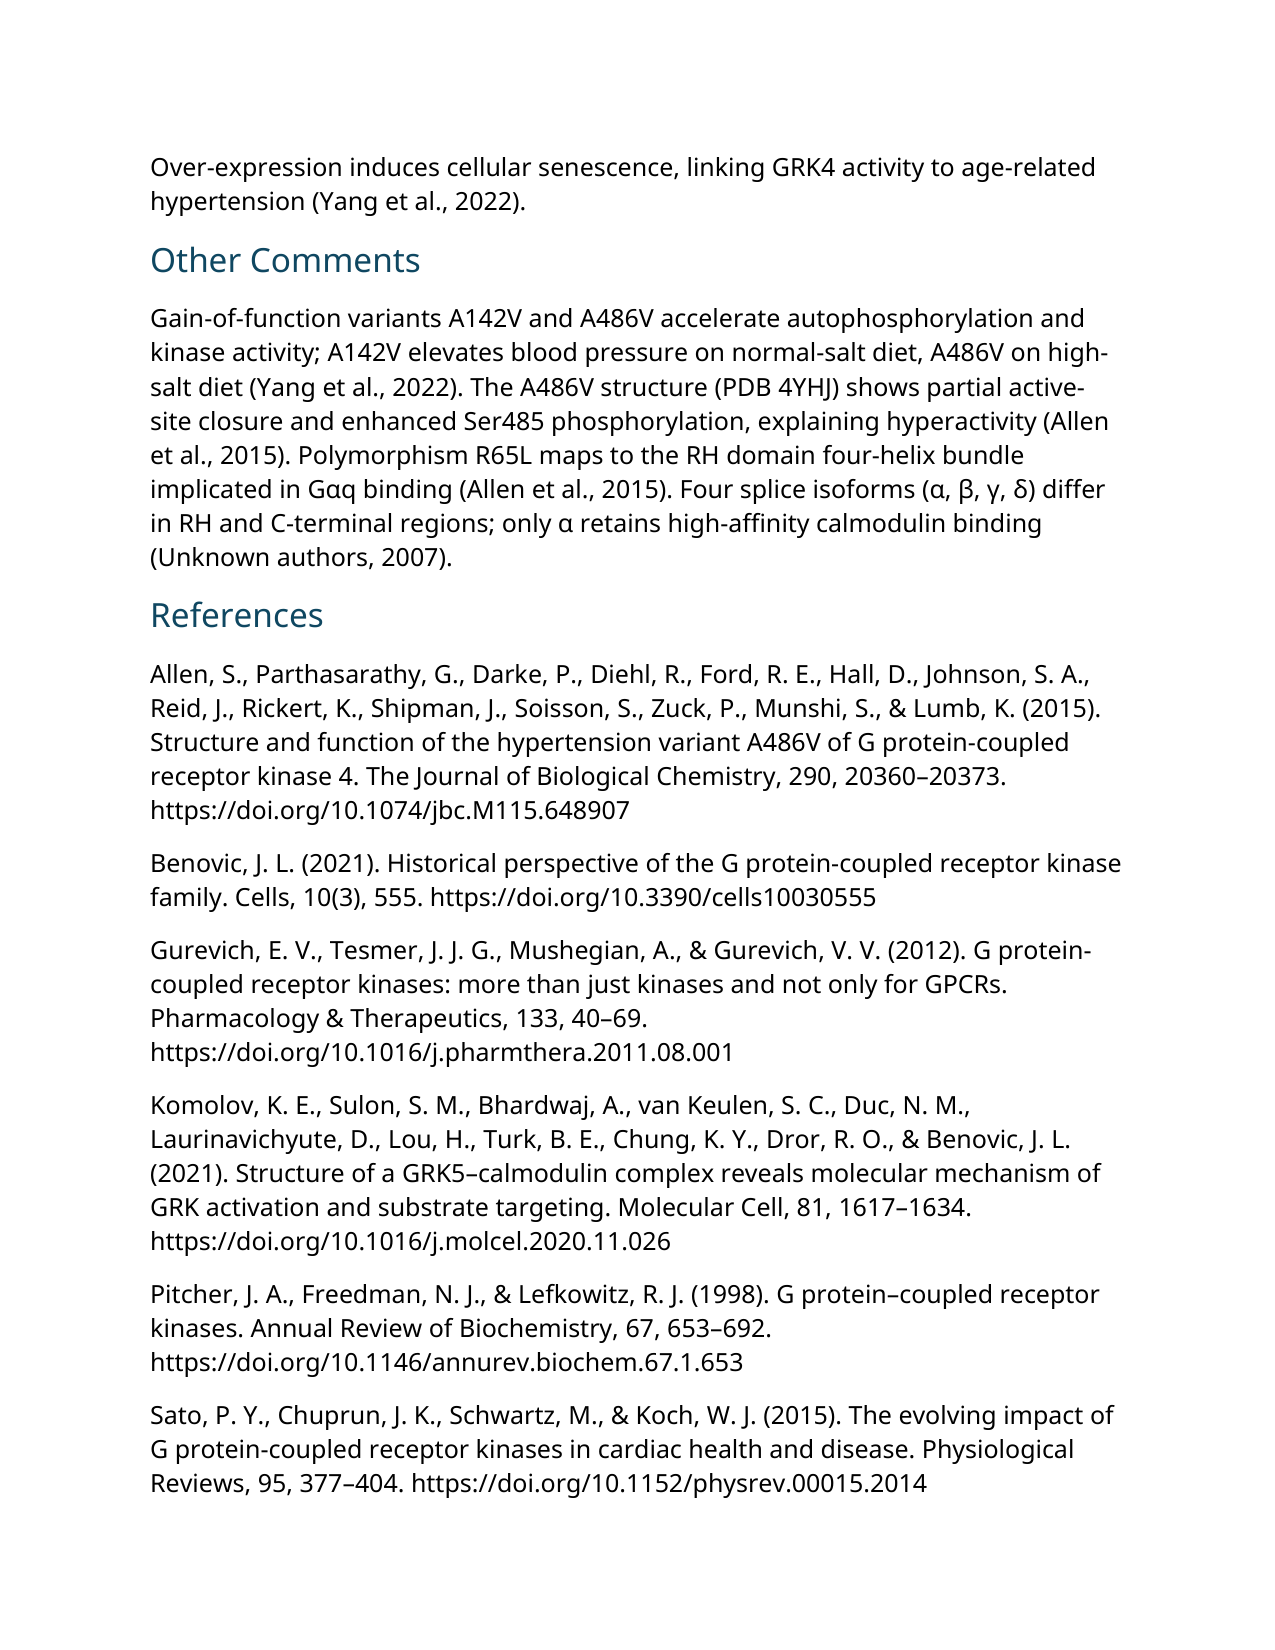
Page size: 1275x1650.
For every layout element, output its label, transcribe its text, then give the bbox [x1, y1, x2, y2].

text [150, 150, 1125, 218]
subtitle References [150, 592, 1125, 638]
text Pitcher, J. A., Freedman, N. J., & Lefkowitz, R. J. (1998). G protein–coupled receptor kinases. Annual Review of Biochemistry, 67, 653–692. https://doi.org/10.1146/annurev.biochem.67.1.653 [150, 1276, 1125, 1379]
text Benovic, J. L. (2021). Historical perspective of the G protein-coupled receptor kinase family. Cells, 10(3), 555. https://doi.org/10.3390/cells10030555 [150, 846, 1125, 914]
subtitle Other Comments [150, 237, 1125, 282]
text Gurevich, E. V., Tesmer, J. J. G., Mushegian, A., & Gurevich, V. V. (2012). G protein-coupled receptor kinases: more than just kinases and not only for GPCRs. Pharmacology & Therapeutics, 133, 40–69. https://doi.org/10.1016/j.pharmthera.2011.08.001 [150, 932, 1125, 1069]
text Gain-of-function variants A142V and A486V accelerate autophosphorylation and kinase activity; A142V elevates blood pressure on normal-salt diet, A486V on high-salt diet (Yang et al., 2022). The A486V structure (PDB 4YHJ) shows partial active-site closure and enhanced Ser485 phosphorylation, explaining hyperactivity (Allen et al., 2015). Polymorphism R65L maps to the RH domain four-helix bundle implicated in Gαq binding (Allen et al., 2015). Four splice isoforms (α, β, γ, δ) differ in RH and C-terminal regions; only α retains high-affinity calmodulin binding (Unknown authors, 2007). [150, 301, 1125, 573]
text Allen, S., Parthasarathy, G., Darke, P., Diehl, R., Ford, R. E., Hall, D., Johnson, S. A., Reid, J., Rickert, K., Shipman, J., Soisson, S., Zuck, P., Munshi, S., & Lumb, K. (2015). Structure and function of the hypertension variant A486V of G protein-coupled receptor kinase 4. The Journal of Biological Chemistry, 290, 20360–20373. https://doi.org/10.1074/jbc.M115.648907 [150, 656, 1125, 827]
text Sato, P. Y., Chuprun, J. K., Schwartz, M., & Koch, W. J. (2015). The evolving impact of G protein-coupled receptor kinases in cardiac health and disease. Physiological Reviews, 95, 377–404. https://doi.org/10.1152/physrev.00015.2014 [150, 1397, 1125, 1499]
text Komolov, K. E., Sulon, S. M., Bhardwaj, A., van Keulen, S. C., Duc, N. M., Laurinavichyute, D., Lou, H., Turk, B. E., Chung, K. Y., Dror, R. O., & Benovic, J. L. (2021). Structure of a GRK5–calmodulin complex reveals molecular mechanism of GRK activation and substrate targeting. Molecular Cell, 81, 1617–1634. https://doi.org/10.1016/j.molcel.2020.11.026 [150, 1087, 1125, 1258]
